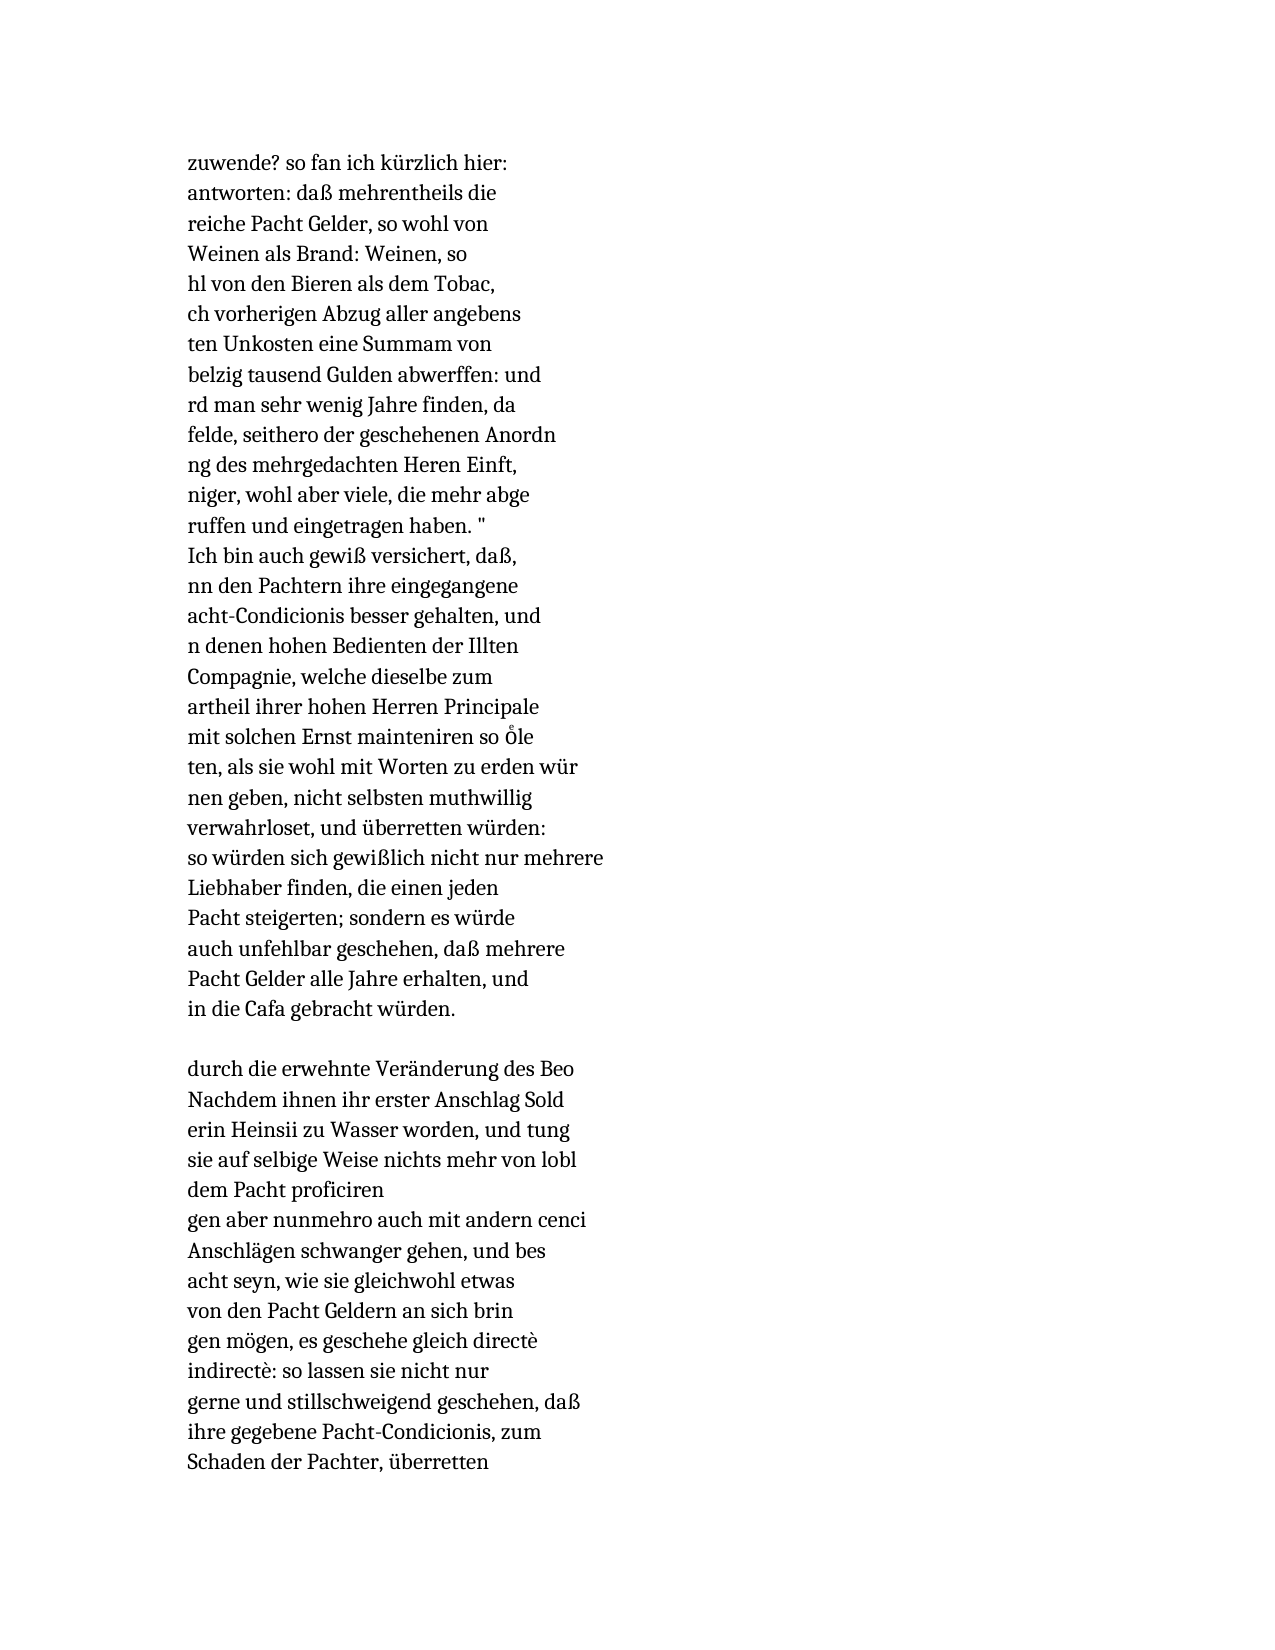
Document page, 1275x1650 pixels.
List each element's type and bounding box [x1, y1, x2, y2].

text [187, 150, 1087, 1475]
